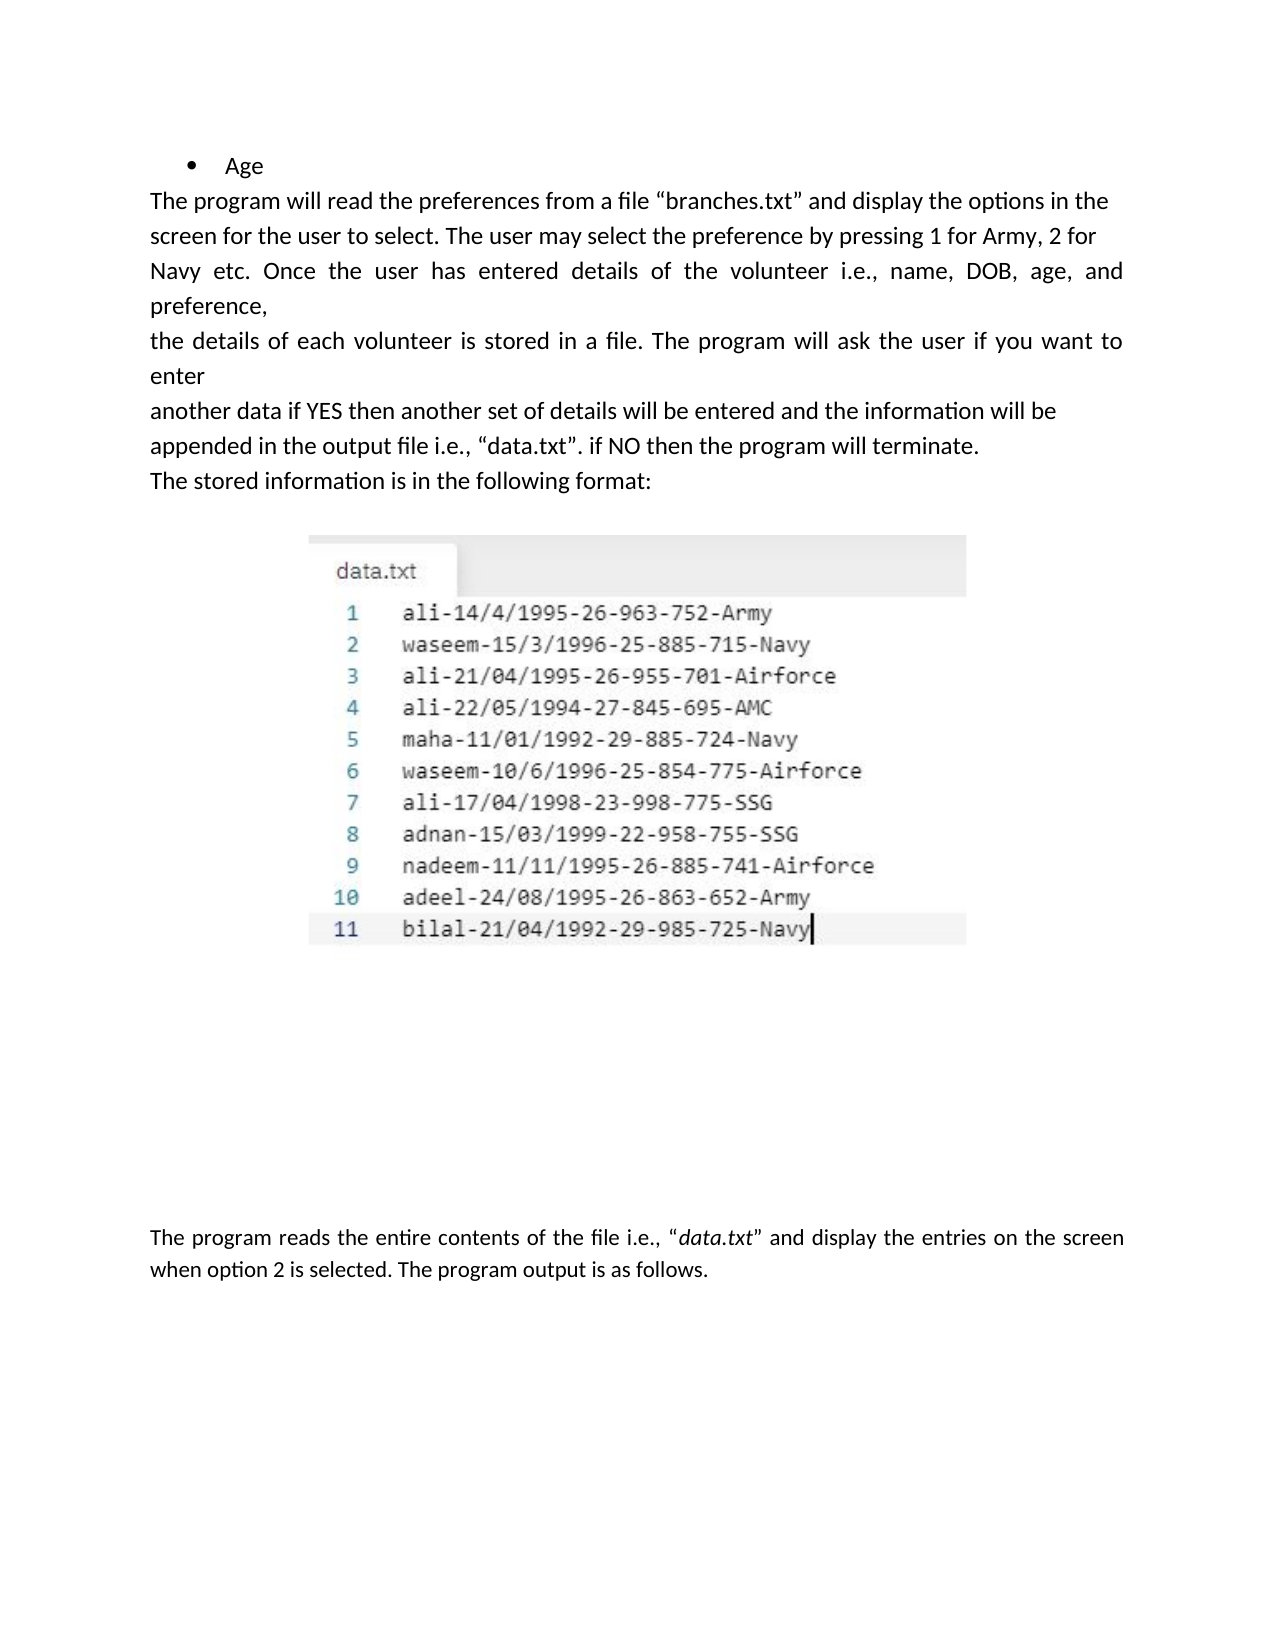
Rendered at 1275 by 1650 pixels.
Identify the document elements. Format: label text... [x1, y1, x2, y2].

text The program reads the entire contents of the file i.e., “data.txt” and display the entries on the screen when option 2 is selected. The program output is as follows. [150, 1223, 1125, 1284]
text Navy etc. Once the user has entered details of the volunteer i.e., name, DOB, age, and preference, [150, 255, 1125, 321]
text The program will read the preferences from a file “branches.txt” and display the options in the [150, 185, 1125, 216]
picture [308, 535, 967, 975]
list Age [187, 150, 1125, 181]
text appended in the output file i.e., “data.txt”. if NO then the program will terminate. [150, 430, 1125, 461]
text another data if YES then another set of details will be entered and the information will be [150, 395, 1125, 426]
text The stored information is in the following format: [150, 465, 1125, 496]
text screen for the user to select. The user may select the preference by pressing 1 for Army, 2 for [150, 220, 1125, 251]
text the details of each volunteer is stored in a file. The program will ask the user if you want to enter [150, 325, 1125, 391]
